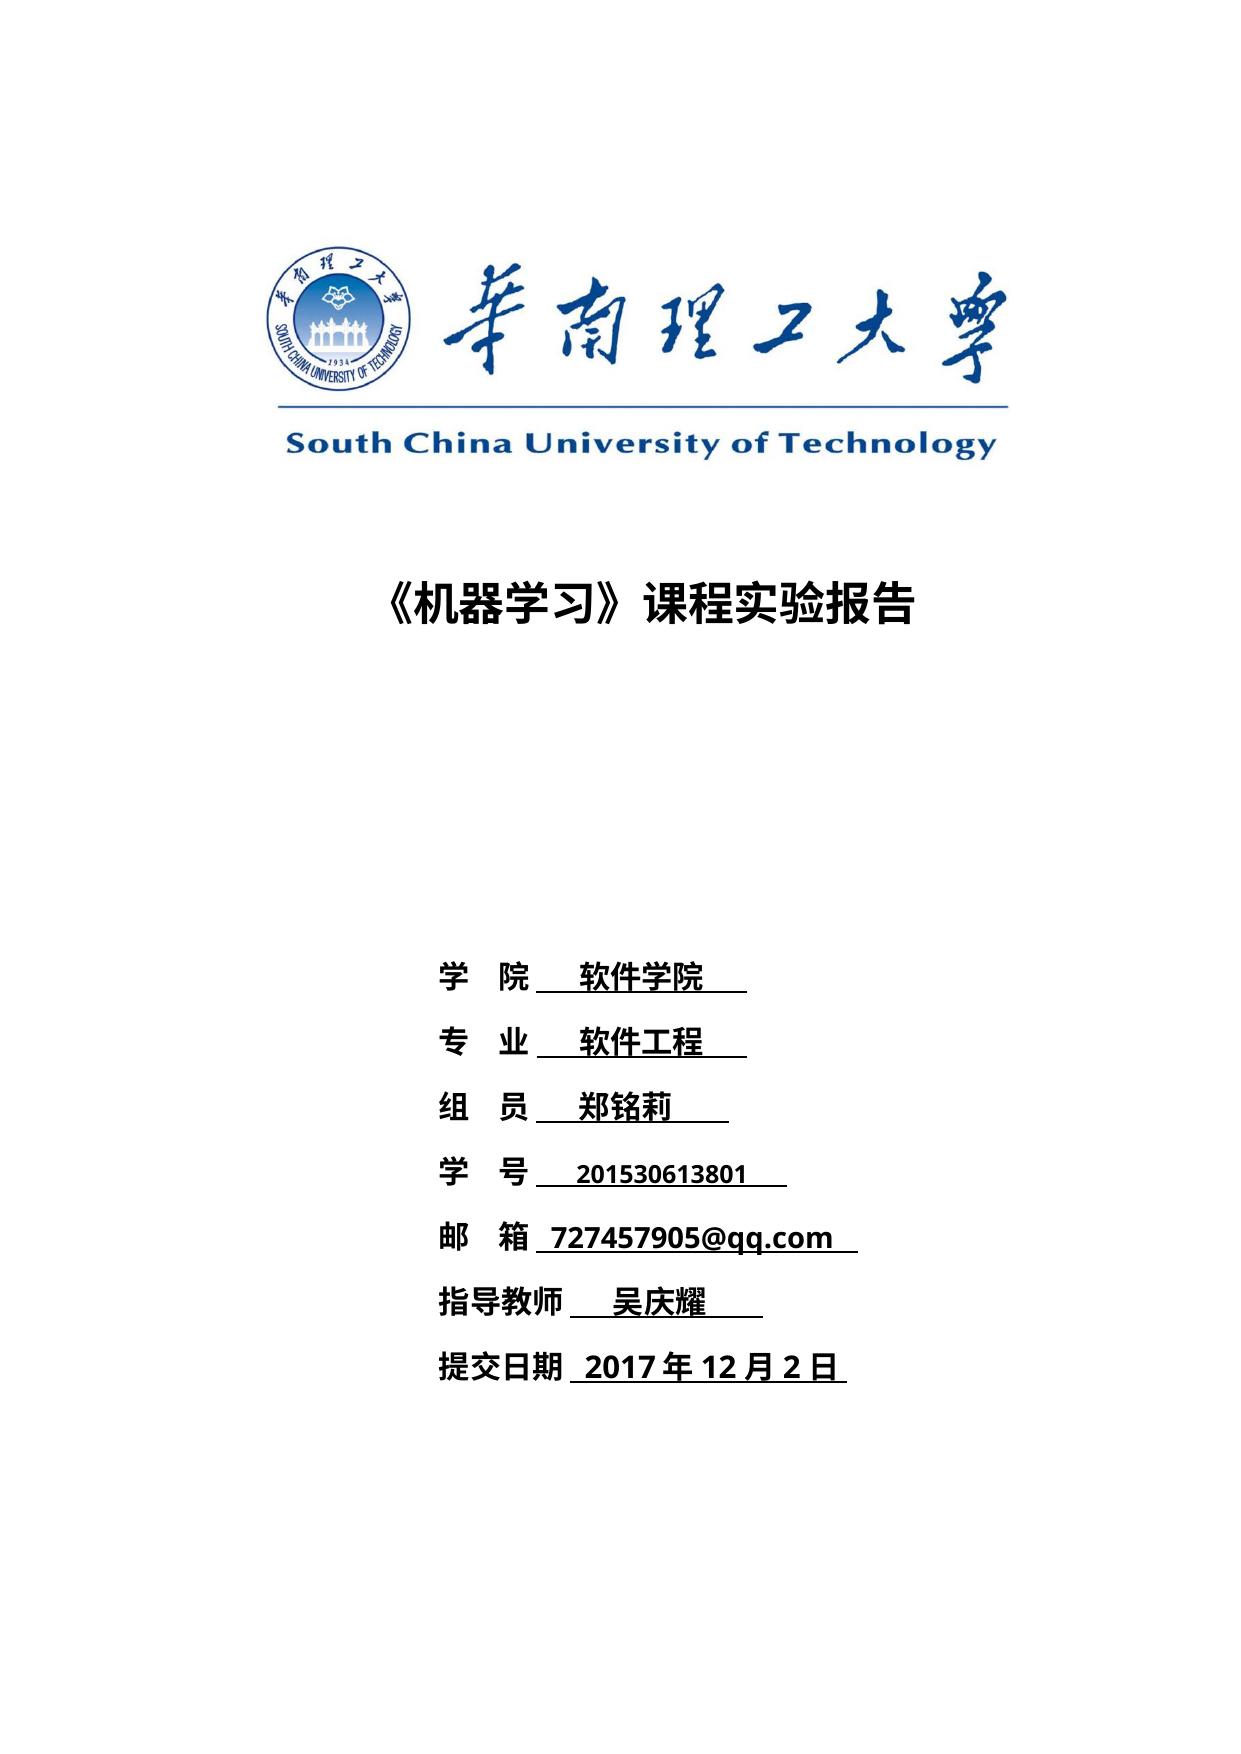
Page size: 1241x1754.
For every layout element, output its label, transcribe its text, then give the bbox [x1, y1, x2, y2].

text 《机器学习》课程实验报告 [187, 552, 1053, 649]
text 邮 箱 727457905@qq.com [187, 1202, 1053, 1267]
text 专 业 软件工程 [187, 1007, 1053, 1072]
text 组 员 郑铭莉 [187, 1072, 1053, 1137]
text 指导教师 吴庆耀 [187, 1267, 1053, 1332]
text 学 号 201530613801 [187, 1137, 1053, 1202]
text 提交日期 2017年 12 月 2 日 [187, 1332, 1053, 1397]
picture [256, 227, 1028, 470]
text 学 院 软件学院 [187, 942, 1053, 1007]
